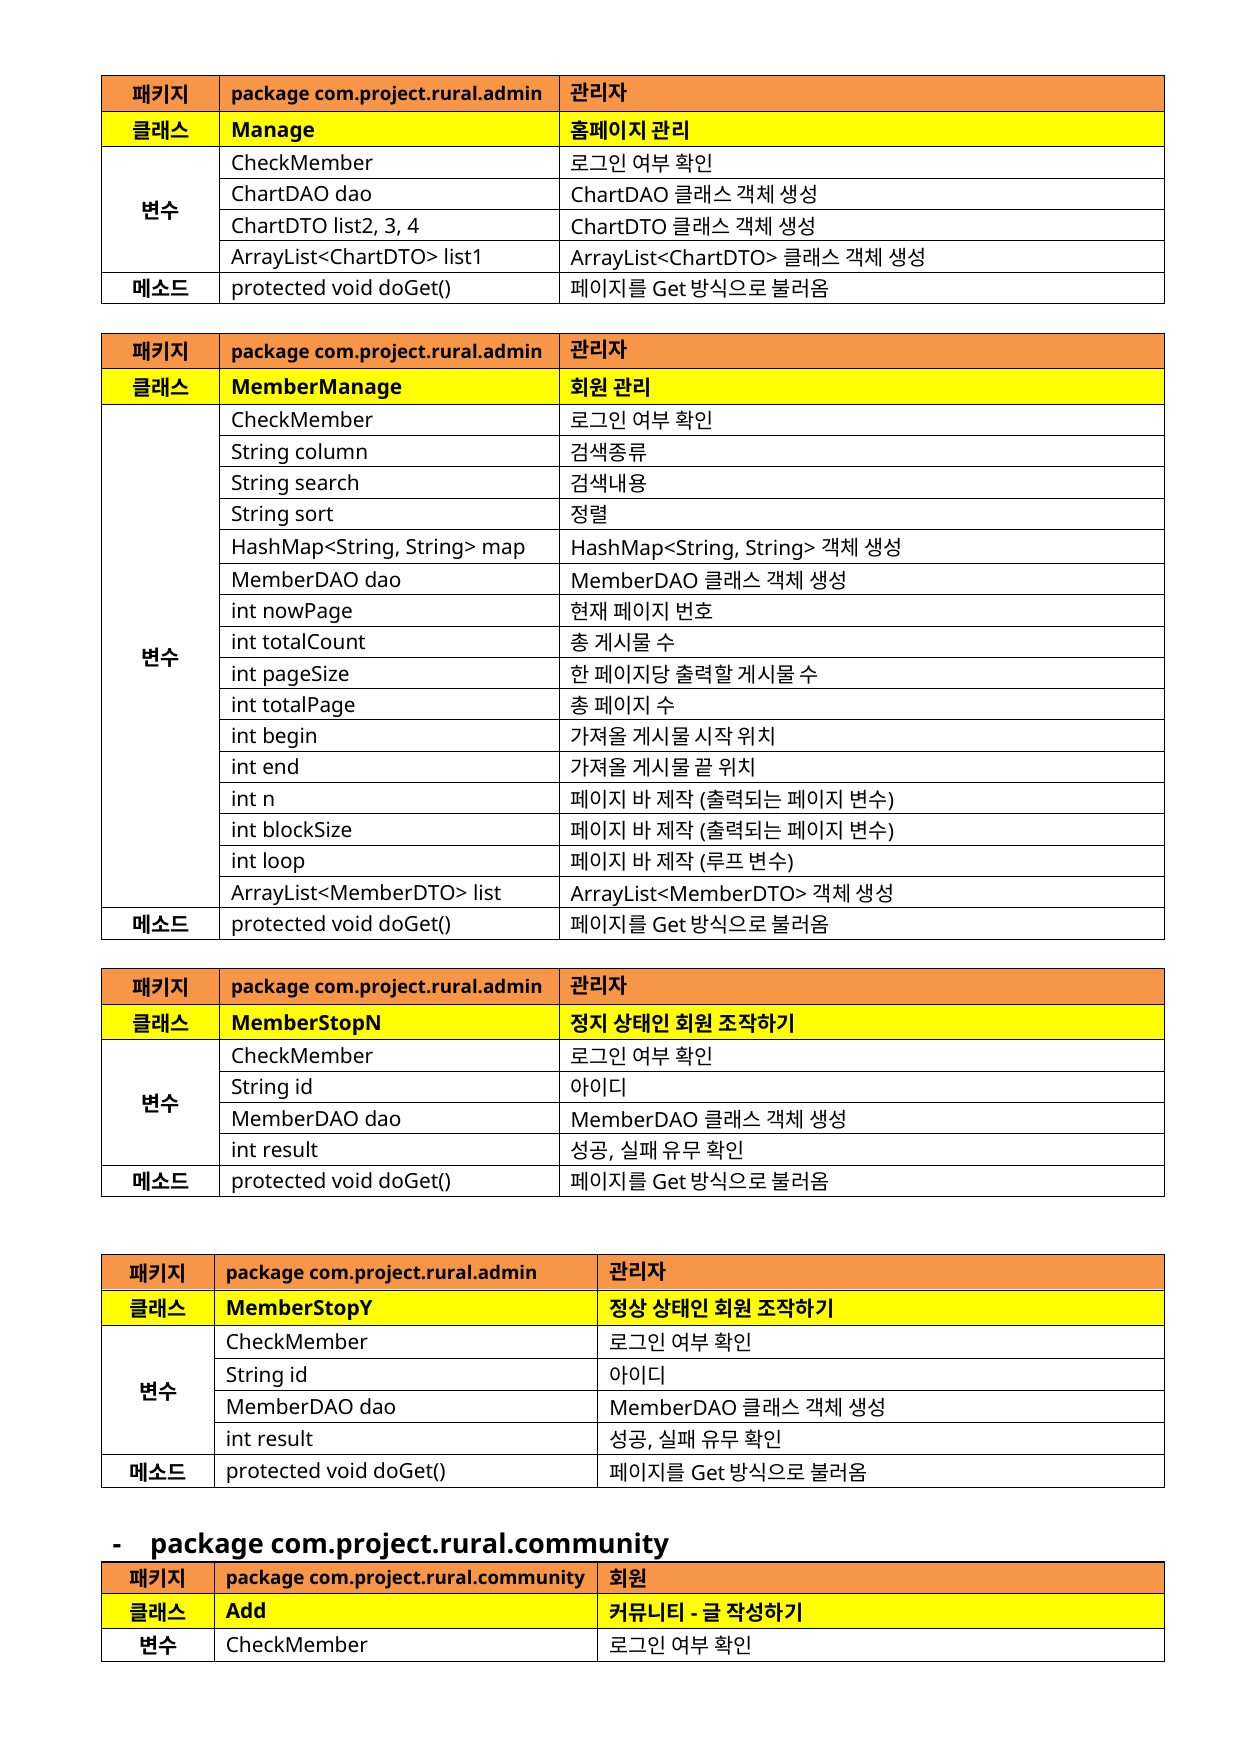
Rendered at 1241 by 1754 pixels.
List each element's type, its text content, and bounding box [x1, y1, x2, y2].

table_cell MemberDAO dao [215, 1391, 597, 1422]
table_cell 변수 [102, 147, 219, 272]
table_cell 클래스 [102, 112, 219, 146]
table_header 패키지 [102, 969, 219, 1004]
table_cell int result [215, 1423, 597, 1454]
table_header 관리자 [560, 334, 1164, 368]
table_cell int nowPage [220, 595, 559, 626]
table_cell 페이지를 Get방식으로 불러옴 [560, 908, 1164, 939]
table_cell MemberDAO 클래스 객체 생성 [598, 1391, 1164, 1422]
table_header 회원 [598, 1563, 1164, 1593]
list package com.project.rural.community [112, 1524, 1165, 1561]
table_cell 변수 [102, 1326, 214, 1454]
table_cell String id [220, 1072, 559, 1102]
table_cell String sort [220, 499, 559, 529]
table_cell 페이지 바 제작 (출력되는 페이지 변수) [560, 814, 1164, 844]
table_cell 로그인 여부 확인 [560, 147, 1164, 177]
table_cell int end [220, 752, 559, 782]
table_cell MemberDAO dao [220, 1103, 559, 1133]
table_cell 변수 [102, 1629, 214, 1661]
table_cell 가져올 게시물 시작 위치 [560, 720, 1164, 751]
table_cell 페이지를 Get방식으로 불러옴 [598, 1455, 1164, 1487]
table_cell 검색종류 [560, 436, 1164, 466]
table_cell 총 페이지 수 [560, 689, 1164, 719]
table_cell ChartDAO 클래스 객체 생성 [560, 179, 1164, 209]
table_cell ChartDAO dao [220, 179, 559, 209]
table_cell 페이지를 Get방식으로 불러옴 [560, 1166, 1164, 1196]
table_header package com.project.rural.community [215, 1563, 597, 1593]
table_header package com.project.rural.admin [220, 969, 559, 1004]
table_cell CheckMember [220, 405, 559, 435]
table_cell 가져올 게시물 끝 위치 [560, 752, 1164, 782]
table_header 패키지 [102, 1255, 214, 1289]
table_cell ArrayList<ChartDTO> 클래스 객체 생성 [560, 241, 1164, 272]
table_header package com.project.rural.admin [220, 334, 559, 368]
table_header 관리자 [560, 969, 1164, 1004]
table_cell ArrayList<ChartDTO> list1 [220, 241, 559, 272]
table_cell 성공, 실패 유무 확인 [560, 1134, 1164, 1164]
table_cell 로그인 여부 확인 [560, 1040, 1164, 1071]
table_cell 페이지 바 제작 (출력되는 페이지 변수) [560, 783, 1164, 813]
table_cell 페이지를 Get방식으로 불러옴 [560, 273, 1164, 303]
table_cell CheckMember [215, 1629, 597, 1661]
table_cell 아이디 [598, 1359, 1164, 1390]
table_cell ChartDTO list2, 3, 4 [220, 210, 559, 240]
table_cell MemberStopY [215, 1291, 597, 1325]
table_cell 로그인 여부 확인 [560, 405, 1164, 435]
table_cell 회원 관리 [560, 369, 1164, 404]
table_header 패키지 [102, 334, 219, 368]
table_cell 클래스 [102, 1291, 214, 1325]
table_cell CheckMember [220, 1040, 559, 1071]
table_header package com.project.rural.admin [220, 76, 559, 111]
table_cell HashMap<String, String> map [220, 530, 559, 563]
table_cell ArrayList<MemberDTO> list [220, 877, 559, 907]
table_cell 총 게시물 수 [560, 627, 1164, 657]
table_cell 정렬 [560, 499, 1164, 529]
table_cell 아이디 [560, 1072, 1164, 1102]
table_cell int result [220, 1134, 559, 1164]
table_cell ChartDTO 클래스 객체 생성 [560, 210, 1164, 240]
table_cell protected void doGet() [215, 1455, 597, 1487]
table_cell 메소드 [102, 273, 219, 303]
table_cell MemberDAO dao [220, 564, 559, 594]
table_cell MemberStopN [220, 1005, 559, 1039]
table_cell 정지 상태인 회원 조작하기 [560, 1005, 1164, 1039]
table_header 관리자 [598, 1255, 1164, 1289]
table_cell 커뮤니티 - 글 작성하기 [598, 1594, 1164, 1628]
table_cell 메소드 [102, 1455, 214, 1487]
table_cell 현재 페이지 번호 [560, 595, 1164, 626]
table_cell Add [215, 1594, 597, 1628]
table_cell 로그인 여부 확인 [598, 1629, 1164, 1661]
table_cell 메소드 [102, 1166, 219, 1196]
table_cell int pageSize [220, 658, 559, 688]
table_cell int loop [220, 846, 559, 876]
table_cell String search [220, 467, 559, 497]
table_cell 검색내용 [560, 467, 1164, 497]
table_cell 성공, 실패 유무 확인 [598, 1423, 1164, 1454]
table_cell protected void doGet() [220, 273, 559, 303]
table_cell 클래스 [102, 1594, 214, 1628]
table_header 패키지 [102, 76, 219, 111]
table_cell MemberDAO 클래스 객체 생성 [560, 1103, 1164, 1133]
table_cell int n [220, 783, 559, 813]
table_header 패키지 [102, 1563, 214, 1593]
table_cell int totalCount [220, 627, 559, 657]
table_cell 정상 상태인 회원 조작하기 [598, 1291, 1164, 1325]
table_cell HashMap<String, String> 객체 생성 [560, 530, 1164, 563]
table_cell 변수 [102, 405, 219, 907]
table_cell 변수 [102, 1040, 219, 1164]
table_cell 메소드 [102, 908, 219, 939]
table_cell CheckMember [215, 1326, 597, 1357]
table_cell protected void doGet() [220, 1166, 559, 1196]
table_header 관리자 [560, 76, 1164, 111]
table_cell String id [215, 1359, 597, 1390]
table_cell CheckMember [220, 147, 559, 177]
table_cell 한 페이지당 출력할 게시물 수 [560, 658, 1164, 688]
table_cell int begin [220, 720, 559, 751]
table_cell int totalPage [220, 689, 559, 719]
table_cell 클래스 [102, 369, 219, 404]
table_cell 클래스 [102, 1005, 219, 1039]
table_cell Manage [220, 112, 559, 146]
table_cell int blockSize [220, 814, 559, 844]
table_cell String column [220, 436, 559, 466]
table_cell MemberManage [220, 369, 559, 404]
table_cell 홈페이지 관리 [560, 112, 1164, 146]
table_cell protected void doGet() [220, 908, 559, 939]
table_cell ArrayList<MemberDTO> 객체 생성 [560, 877, 1164, 907]
table_cell MemberDAO 클래스 객체 생성 [560, 564, 1164, 594]
table_cell 페이지 바 제작 (루프 변수) [560, 846, 1164, 876]
table_header package com.project.rural.admin [215, 1255, 597, 1289]
table_cell 로그인 여부 확인 [598, 1326, 1164, 1357]
